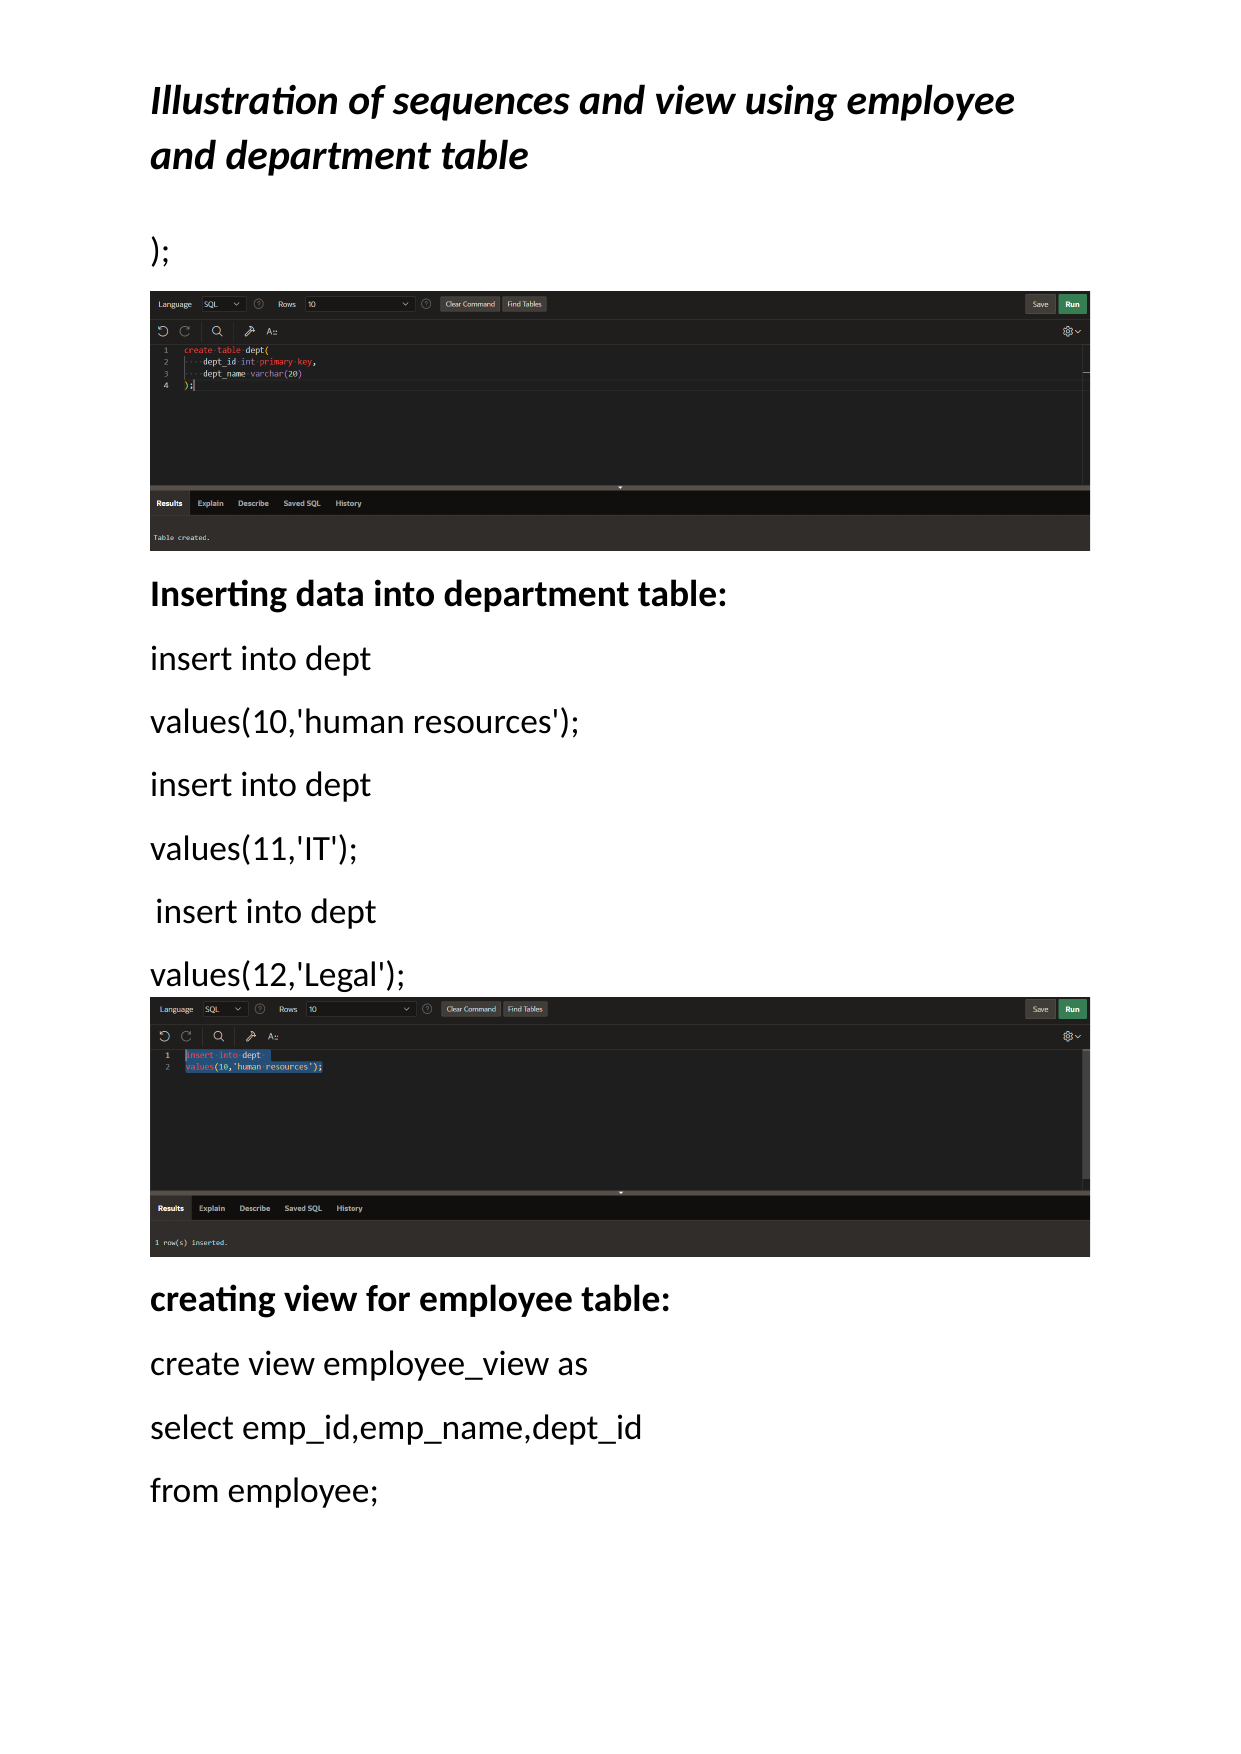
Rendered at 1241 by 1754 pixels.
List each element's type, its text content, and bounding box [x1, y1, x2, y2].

text insert into dept [150, 762, 1090, 806]
text select emp_id,emp_name,dept_id [150, 1405, 1090, 1448]
text values(12,'Legal'); [150, 952, 1090, 997]
text create view employee_view as [150, 1341, 1090, 1384]
text values(11,'IT'); [150, 826, 1090, 869]
picture [150, 997, 1091, 1257]
picture [150, 291, 1091, 551]
text insert into dept [150, 889, 1090, 932]
text from employee; [150, 1468, 1090, 1511]
text values(10,'human resources'); [150, 699, 1090, 742]
text creating view for employee table: [150, 1275, 1090, 1321]
text insert into dept [150, 636, 1090, 679]
text Inserting data into department table: [150, 569, 1090, 615]
text ); [150, 228, 1090, 271]
